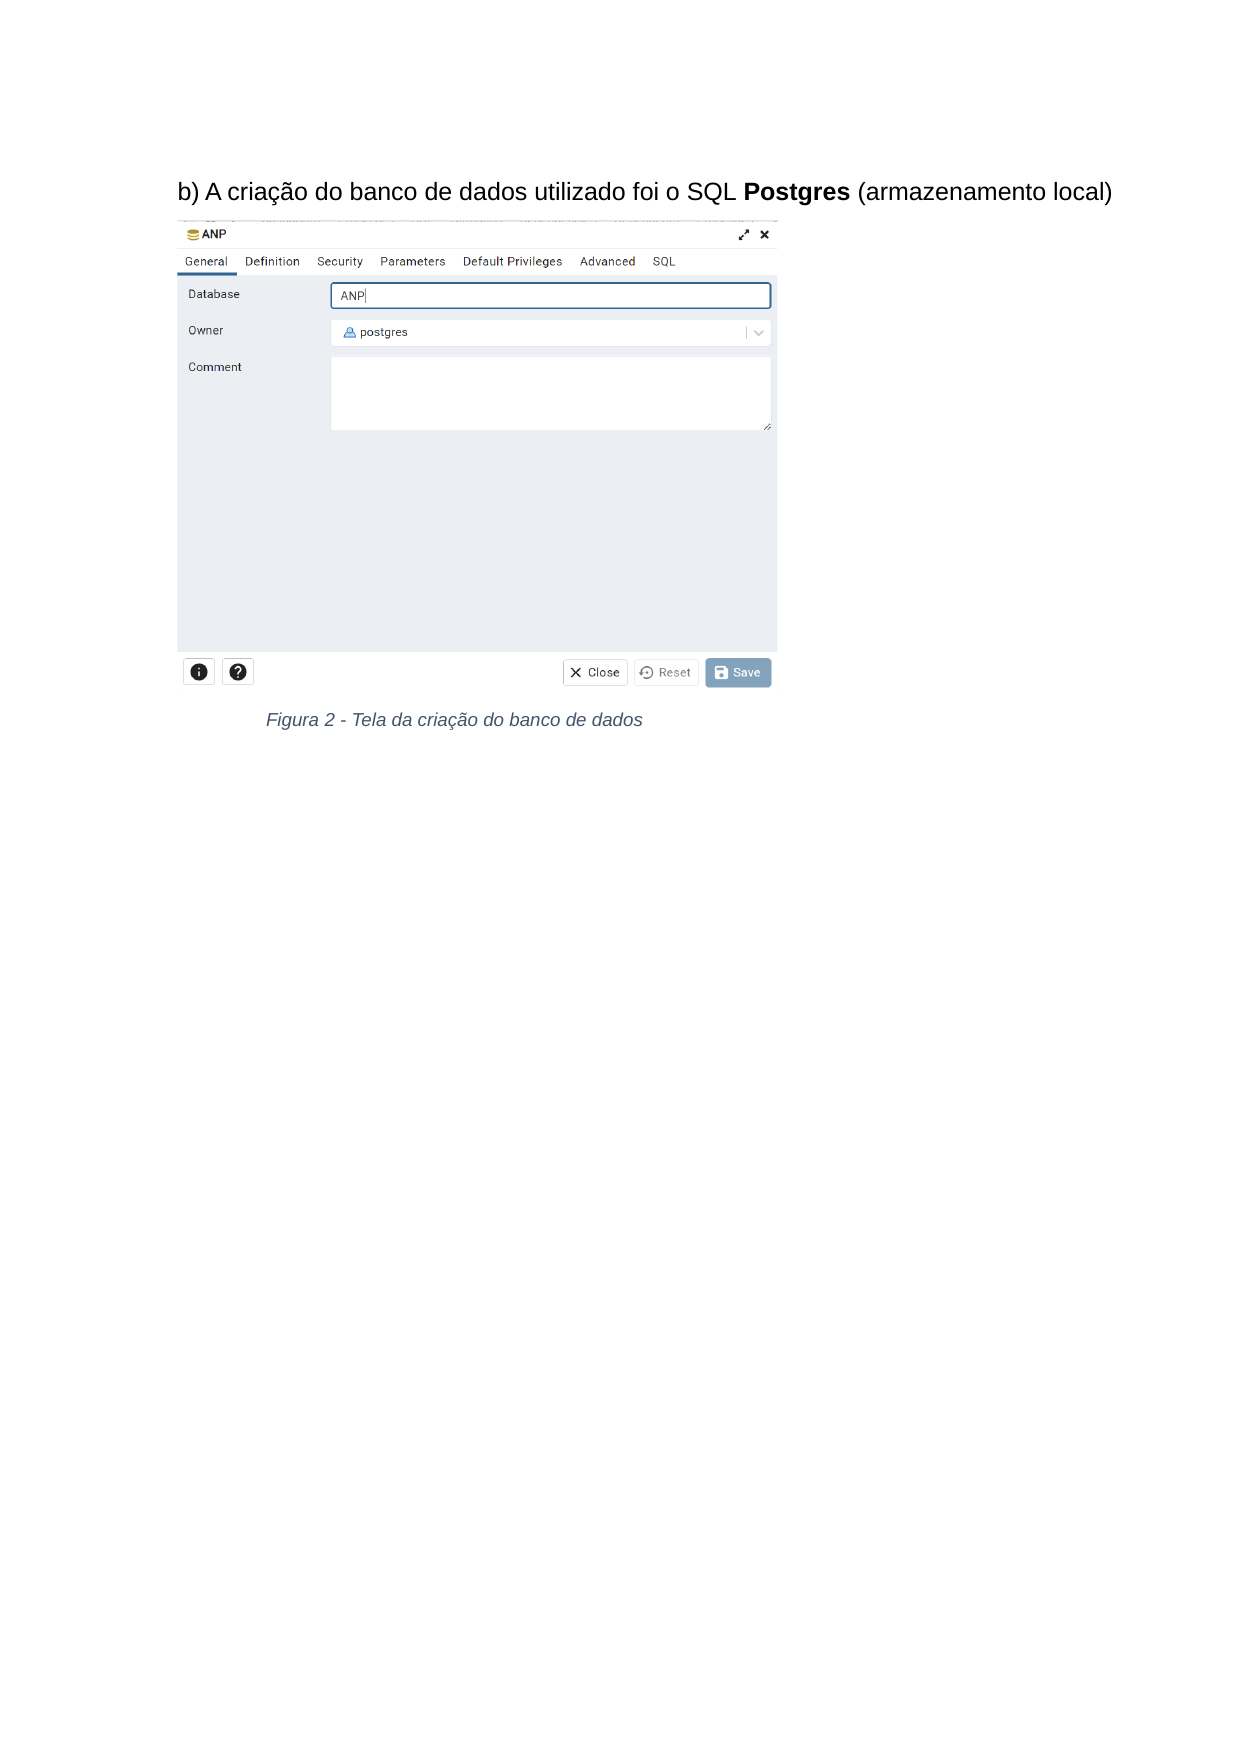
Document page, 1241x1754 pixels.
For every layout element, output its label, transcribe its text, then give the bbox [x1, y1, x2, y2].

text b) A criação do banco de dados utilizado foi o SQL Postgres (armazenamento local) [177, 177, 1122, 206]
picture [177, 220, 778, 694]
